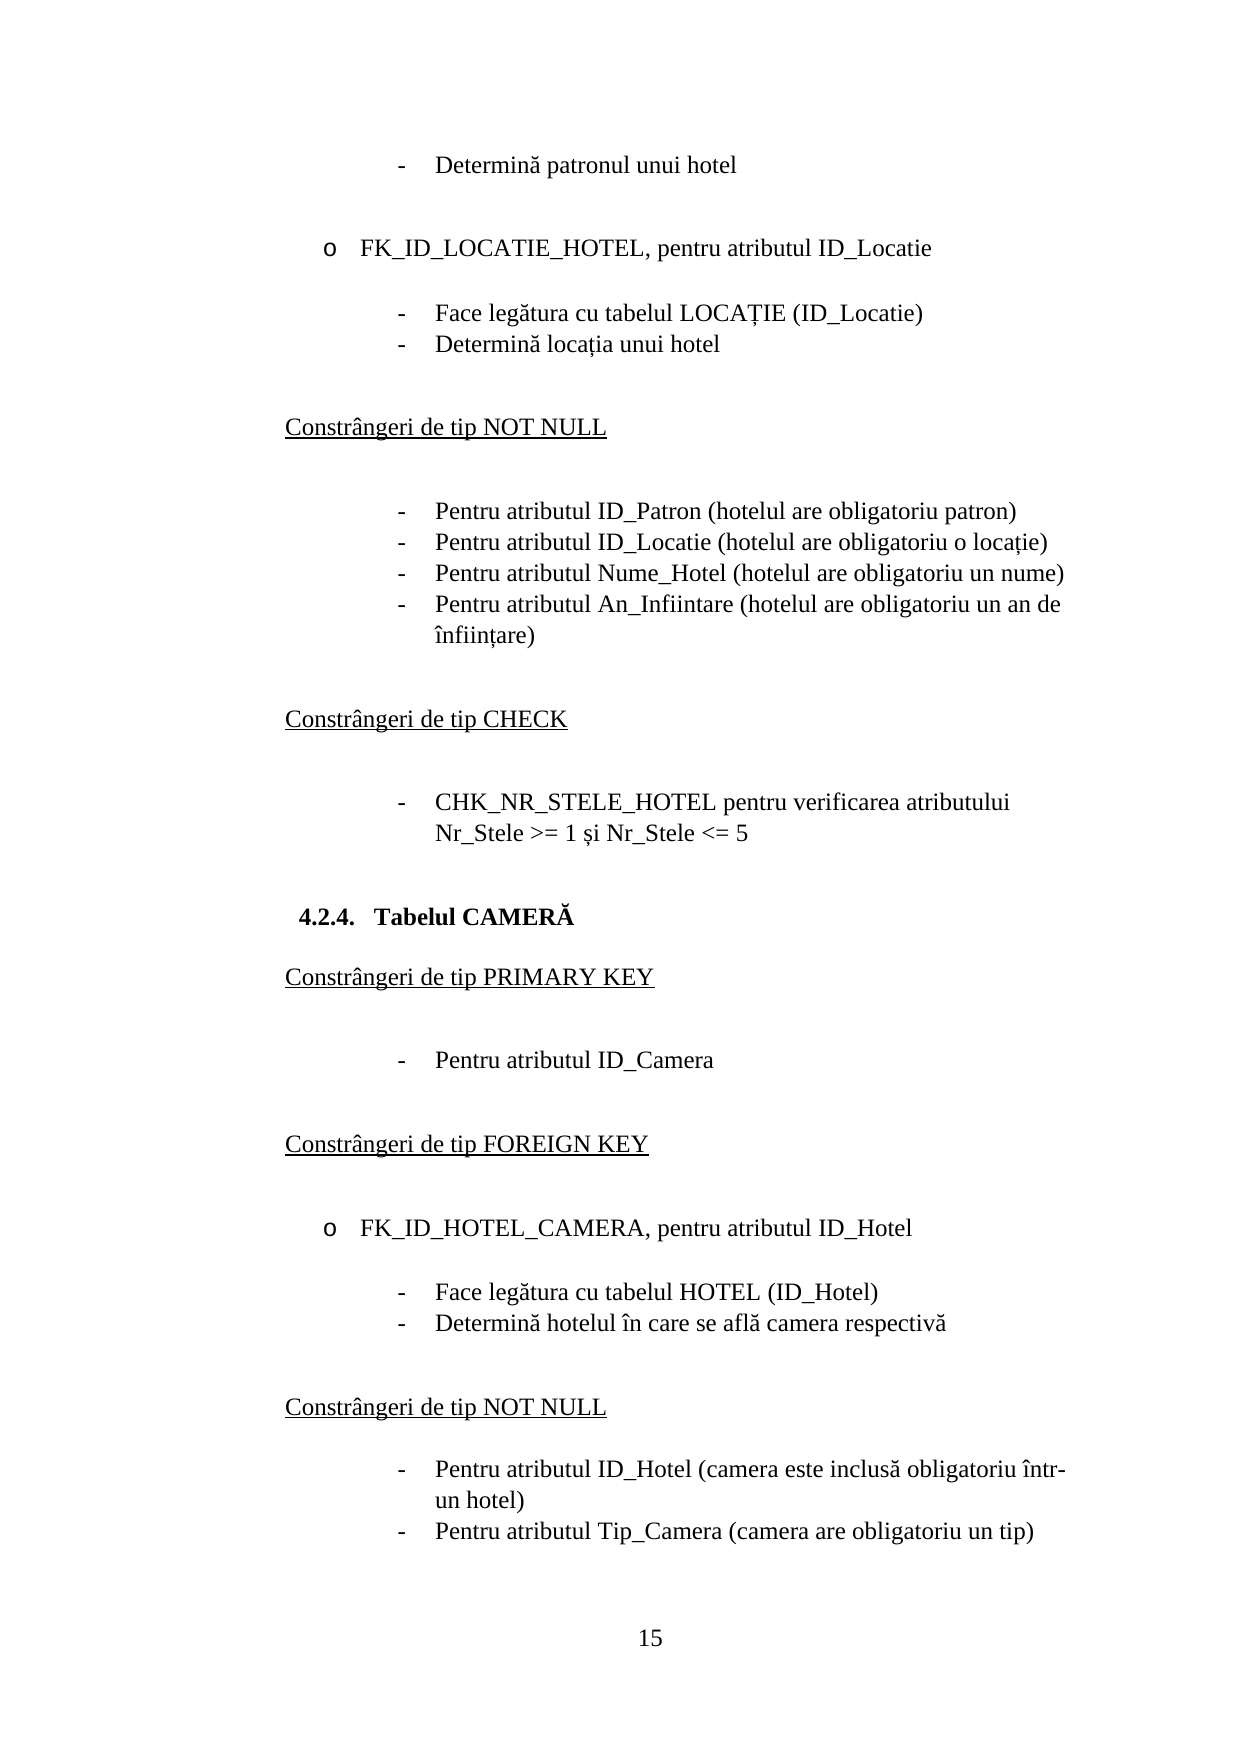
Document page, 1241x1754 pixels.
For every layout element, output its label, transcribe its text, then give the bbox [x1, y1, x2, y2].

list Pentru atributul ID_Hotel (camera este inclusă obligatoriu într-un hotel) [397, 1454, 1090, 1513]
list Pentru atributul Nume_Hotel (hotelul are obligatoriu un nume) [397, 558, 1090, 587]
list Pentru atributul ID_Camera [397, 1046, 1090, 1074]
text Constrângeri de tip NOT NULL [210, 412, 1090, 441]
list Pentru atributul ID_Patron (hotelul are obligatoriu patron) [397, 496, 1090, 525]
list Determină locația unui hotel [397, 329, 1090, 358]
list Constrângeri de tip NOT NULL [285, 1392, 1090, 1420]
list Constrângeri de tip CHECK [285, 704, 1090, 732]
list Determină patronul unui hotel [397, 150, 1090, 179]
subtitle Tabelul CAMERĂ [299, 902, 1090, 931]
list Constrângeri de tip FOREIGN KEY [285, 1129, 1090, 1158]
list CHK_NR_STELE_HOTEL pentru verificarea atributului Nr_Stele >= 1 și Nr_Stele <= 5 [397, 787, 1090, 847]
list Constrângeri de tip PRIMARY KEY [285, 962, 1090, 991]
list Pentru atributul An_Infiintare (hotelul are obligatoriu un an de înființare) [397, 589, 1090, 649]
list Face legătura cu tabelul HOTEL (ID_Hotel) [397, 1277, 1090, 1306]
list Determină hotelul în care se află camera respectivă [397, 1308, 1090, 1337]
list Pentru atributul Tip_Camera (camera are obligatoriu un tip) [397, 1516, 1090, 1544]
list Pentru atributul ID_Locatie (hotelul are obligatoriu o locație) [397, 527, 1090, 556]
list FK_ID_LOCATIE_HOTEL, pentru atributul ID_Locatie [322, 233, 1090, 264]
list Face legătura cu tabelul LOCAȚIE (ID_Locatie) [397, 298, 1090, 327]
list FK_ID_HOTEL_CAMERA, pentru atributul ID_Hotel [322, 1213, 1090, 1243]
